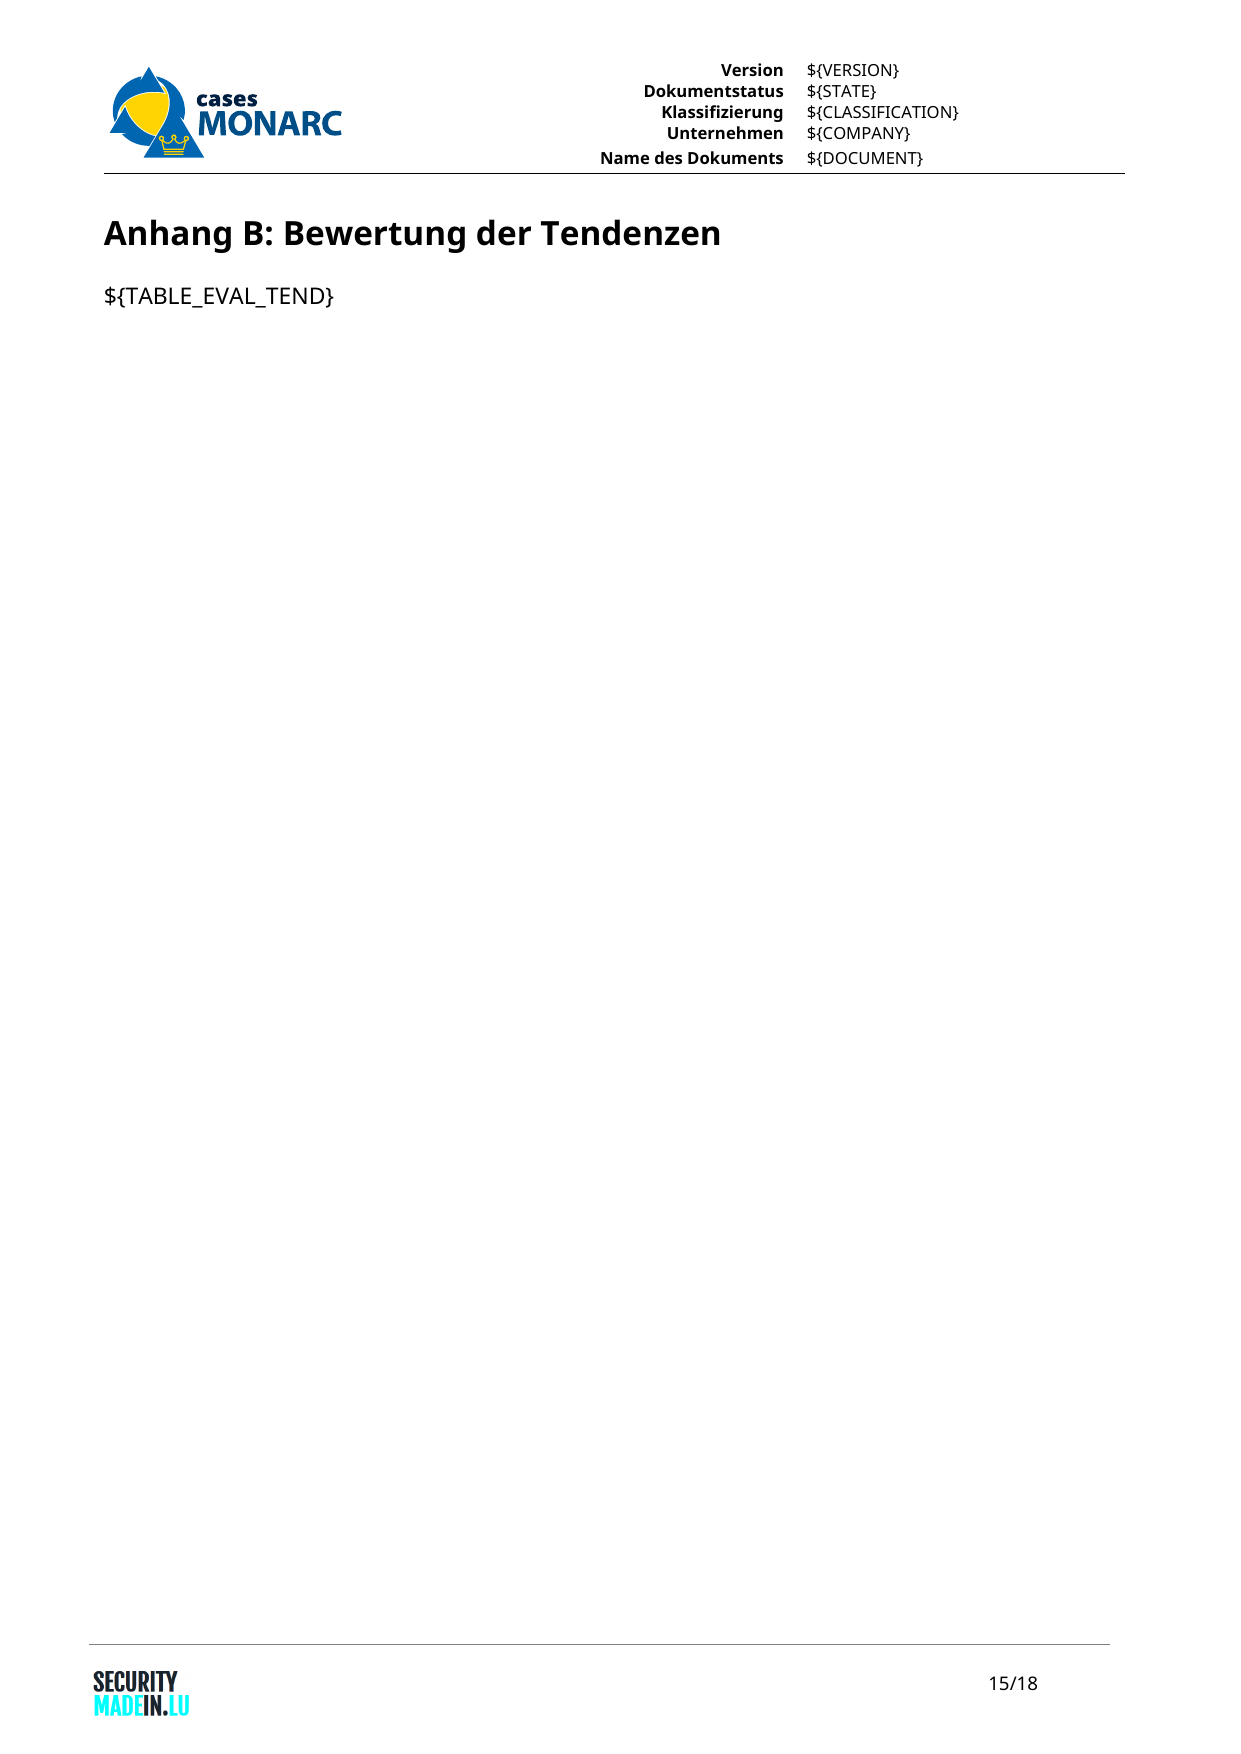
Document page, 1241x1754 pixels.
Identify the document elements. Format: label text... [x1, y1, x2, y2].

picture [92, 1667, 191, 1719]
text ${TABLE_EVAL_TEND} [103, 280, 1110, 311]
subtitle Anhang B: Bewertung der Tendenzen [103, 209, 1122, 255]
